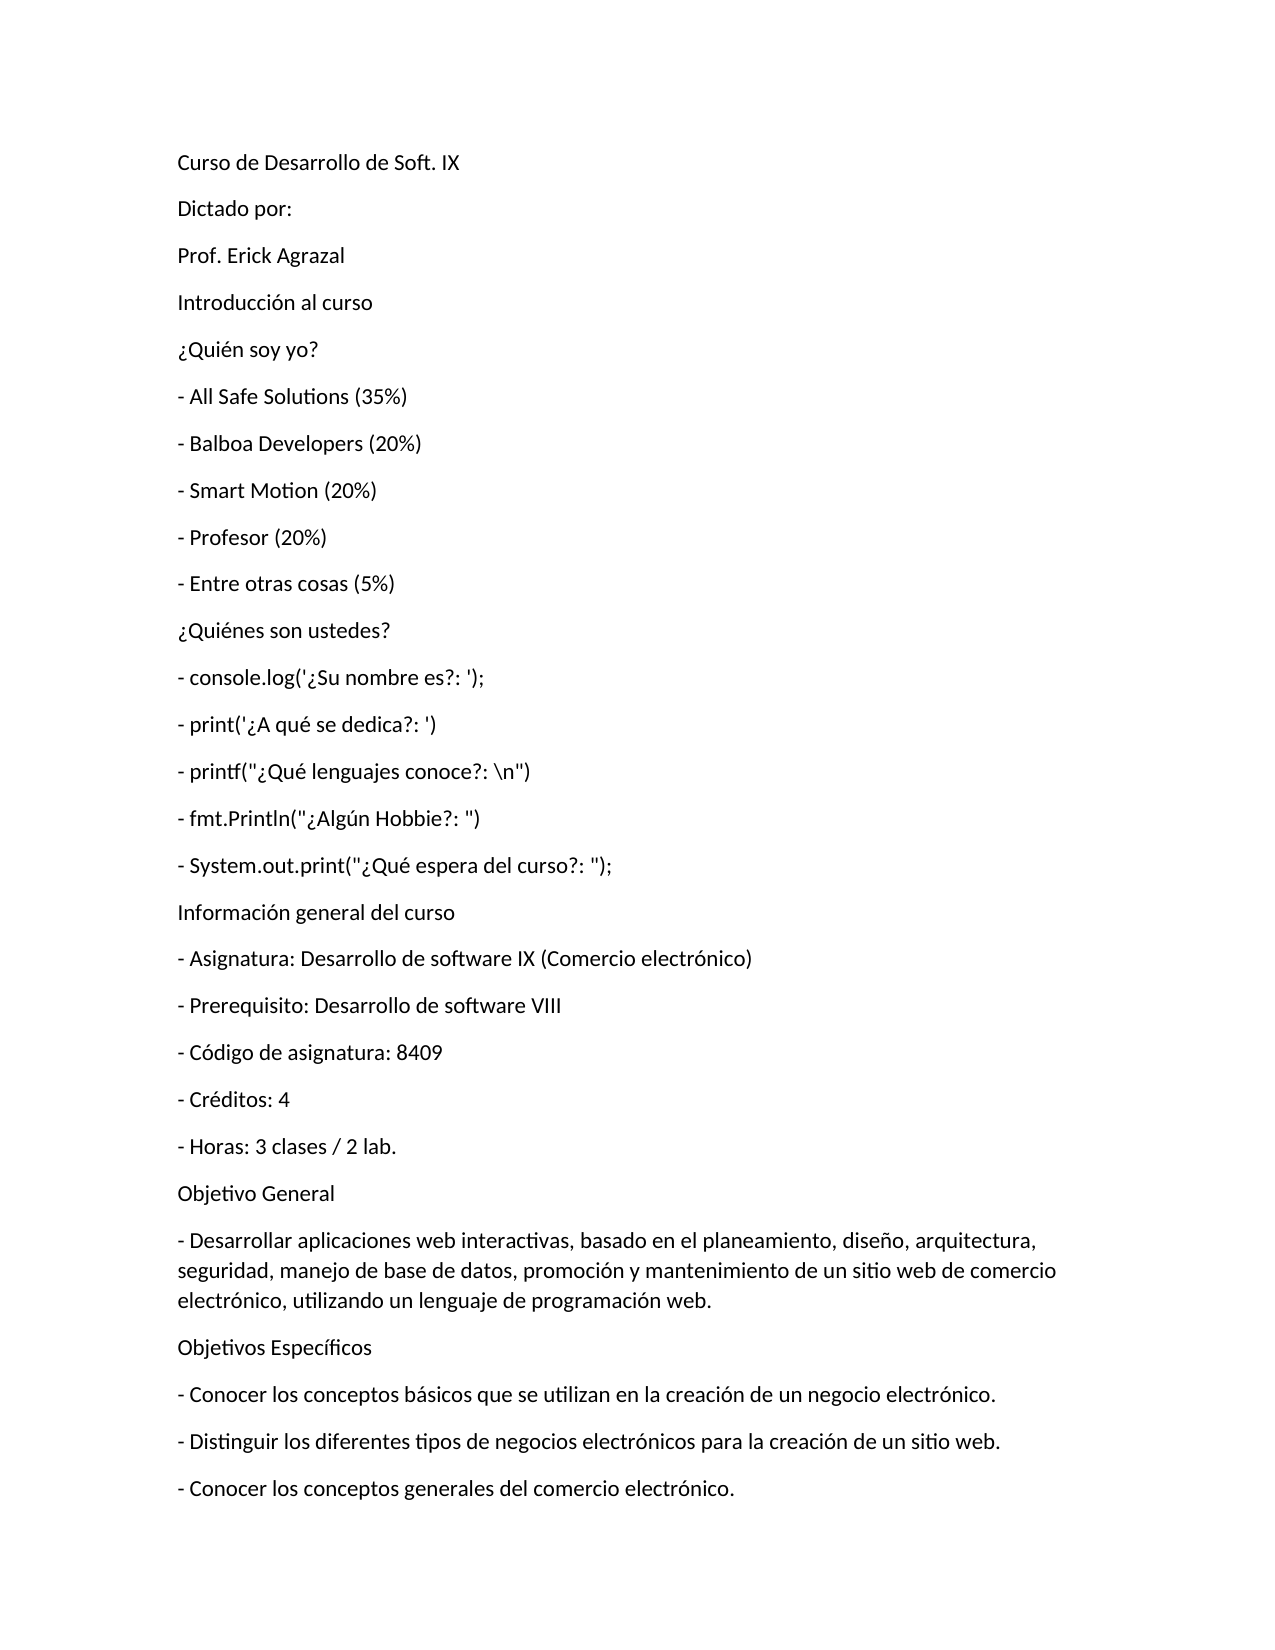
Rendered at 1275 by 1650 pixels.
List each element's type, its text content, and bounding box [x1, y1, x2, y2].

text Información general del curso [177, 898, 1098, 926]
text - Código de asignatura: 8409 [177, 1038, 1098, 1066]
text - Créditos: 4 [177, 1085, 1098, 1113]
text - print('¿A qué se dedica?: ') [177, 710, 1098, 738]
text ¿Quiénes son ustedes? [177, 616, 1098, 644]
text - Smart Motion (20%) [177, 476, 1098, 504]
text Introducción al curso [177, 288, 1098, 316]
text - System.out.print("¿Qué espera del curso?: "); [177, 851, 1098, 879]
text - Entre otras cosas (5%) [177, 569, 1098, 597]
text - fmt.Println("¿Algún Hobbie?: ") [177, 804, 1098, 832]
text - Conocer los conceptos generales del comercio electrónico. [177, 1474, 1098, 1502]
text Objetivo General [177, 1179, 1098, 1207]
text - printf("¿Qué lenguajes conoce?: \n") [177, 757, 1098, 785]
text - Desarrollar aplicaciones web interactivas, basado en el planeamiento, diseño, arquitectura, seguridad, manejo de base de datos, promoción y mantenimiento de un sitio web de comercio electrónico, utilizando un lenguaje de programación web. [177, 1226, 1098, 1314]
text - Balboa Developers (20%) [177, 429, 1098, 457]
text - Prerequisito: Desarrollo de software VIII [177, 991, 1098, 1019]
text Dictado por: [177, 194, 1098, 222]
text Prof. Erick Agrazal [177, 241, 1098, 269]
text - Asignatura: Desarrollo de software IX (Comercio electrónico) [177, 944, 1098, 972]
text - Conocer los conceptos básicos que se utilizan en la creación de un negocio electrónico. [177, 1380, 1098, 1408]
text Curso de Desarrollo de Soft. IX [177, 148, 1098, 176]
text - console.log('¿Su nombre es?: '); [177, 663, 1098, 691]
text - Horas: 3 clases / 2 lab. [177, 1132, 1098, 1160]
text ¿Quién soy yo? [177, 335, 1098, 363]
text - Distinguir los diferentes tipos de negocios electrónicos para la creación de un sitio web. [177, 1427, 1098, 1455]
text - Profesor (20%) [177, 523, 1098, 551]
text Objetivos Específicos [177, 1333, 1098, 1361]
text - All Safe Solutions (35%) [177, 382, 1098, 410]
